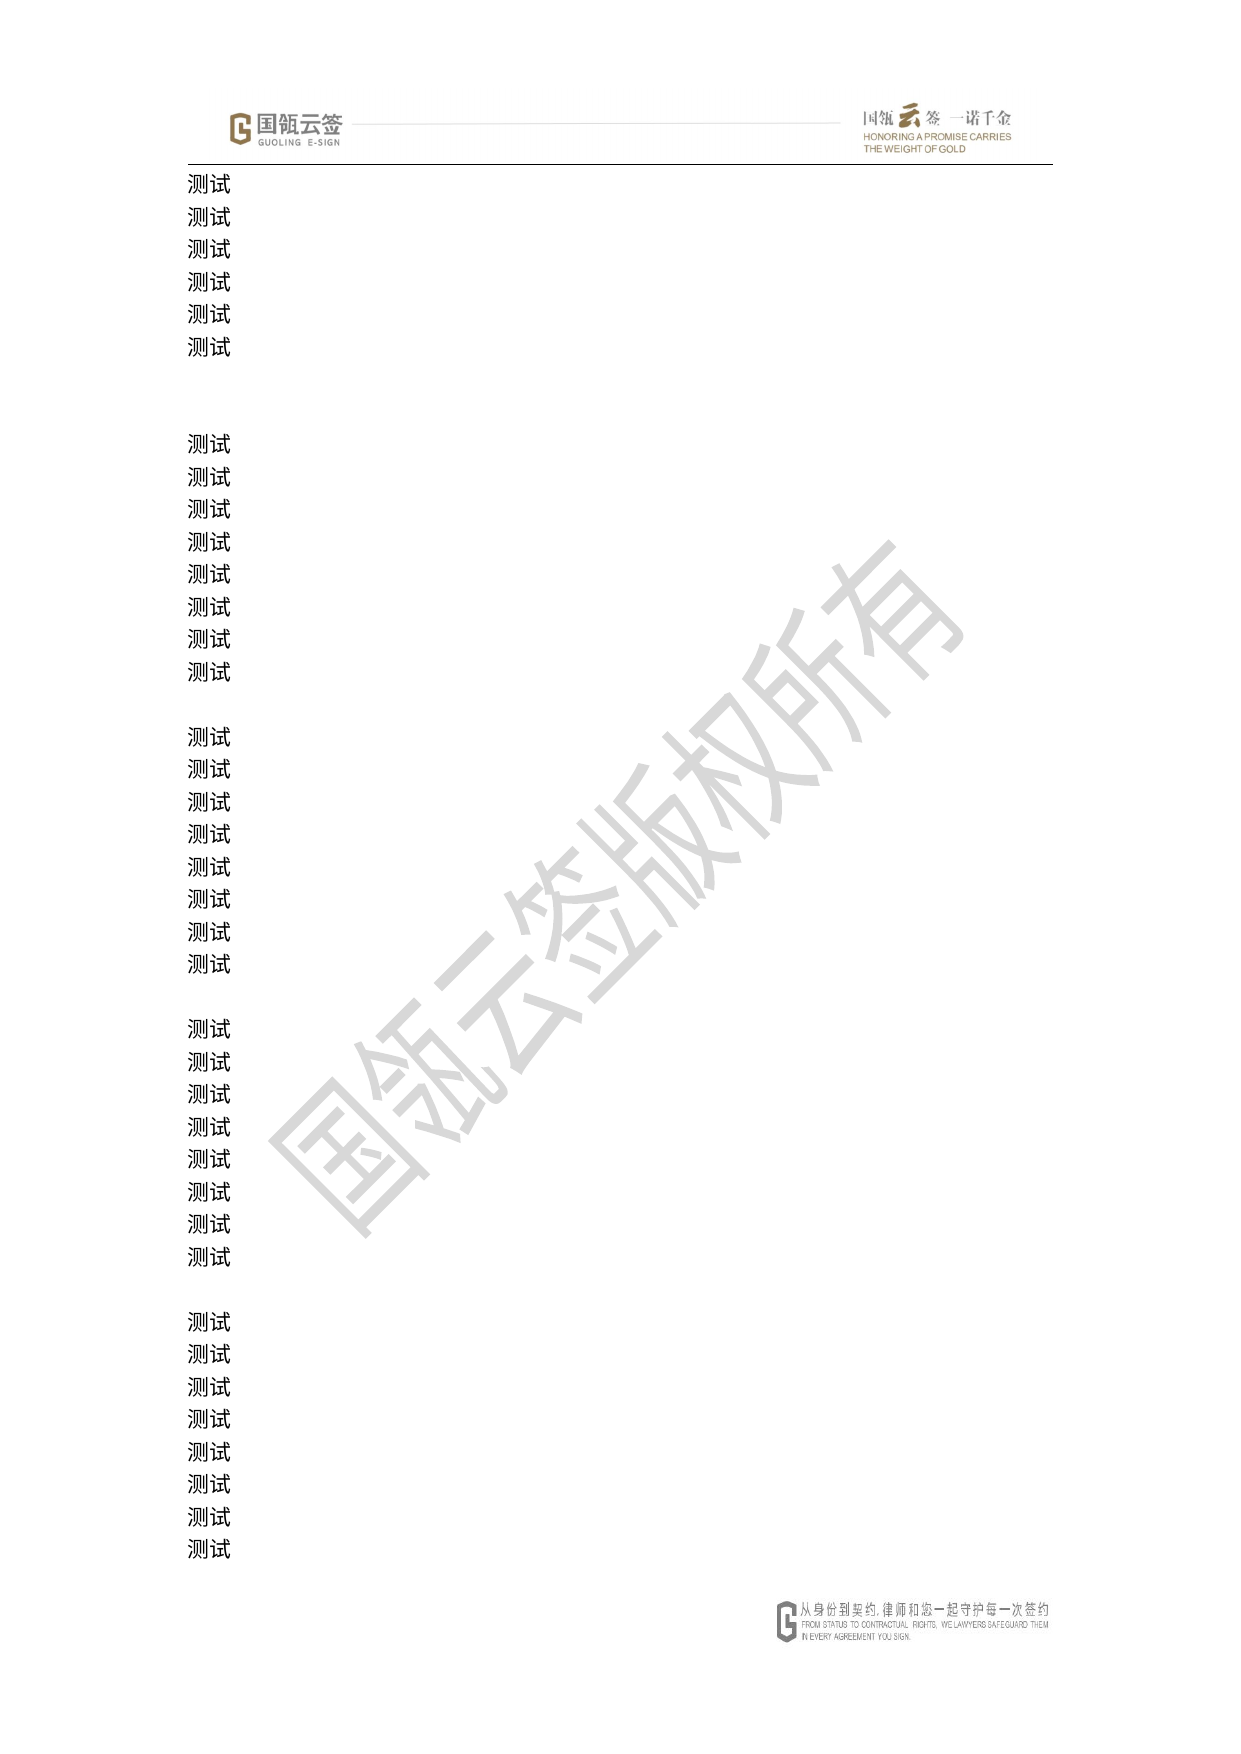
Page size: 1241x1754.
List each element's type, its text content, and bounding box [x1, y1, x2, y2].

text 测试 [187, 882, 1053, 914]
text 测试 [187, 719, 1053, 752]
text 测试 [187, 264, 1053, 297]
text 测试 [187, 232, 1053, 264]
text 测试 [187, 459, 1053, 492]
text 测试 [187, 557, 1053, 589]
text 测试 [187, 849, 1053, 882]
text 测试 [187, 947, 1053, 979]
text 测试 [187, 1532, 1053, 1564]
text 测试 [187, 1304, 1053, 1337]
text 测试 [187, 784, 1053, 817]
text 测试 [187, 524, 1053, 557]
text 测试 [187, 1467, 1053, 1499]
picture [203, 88, 1037, 162]
text 测试 [187, 1044, 1053, 1077]
text 测试 [187, 167, 1053, 199]
text 测试 [187, 817, 1053, 849]
text 测试 [187, 1109, 1053, 1142]
text 测试 [187, 1174, 1053, 1207]
text 测试 [187, 1337, 1053, 1369]
text 测试 [187, 1434, 1053, 1467]
text 测试 [187, 622, 1053, 654]
text 测试 [187, 1369, 1053, 1402]
text 测试 [187, 427, 1053, 459]
text 测试 [187, 329, 1053, 362]
text 测试 [187, 752, 1053, 784]
text 测试 [187, 199, 1053, 232]
text 测试 [187, 589, 1053, 622]
text 测试 [187, 1207, 1053, 1239]
text 测试 [187, 1402, 1053, 1434]
text 测试 [187, 914, 1053, 947]
text 测试 [187, 1077, 1053, 1109]
text 测试 [187, 1142, 1053, 1174]
text 测试 [187, 1499, 1053, 1532]
text 测试 [187, 1012, 1053, 1044]
text 测试 [187, 297, 1053, 329]
text 测试 [187, 492, 1053, 524]
text 测试 [187, 654, 1053, 687]
text 测试 [187, 1239, 1053, 1272]
picture [323, 1598, 1053, 1651]
